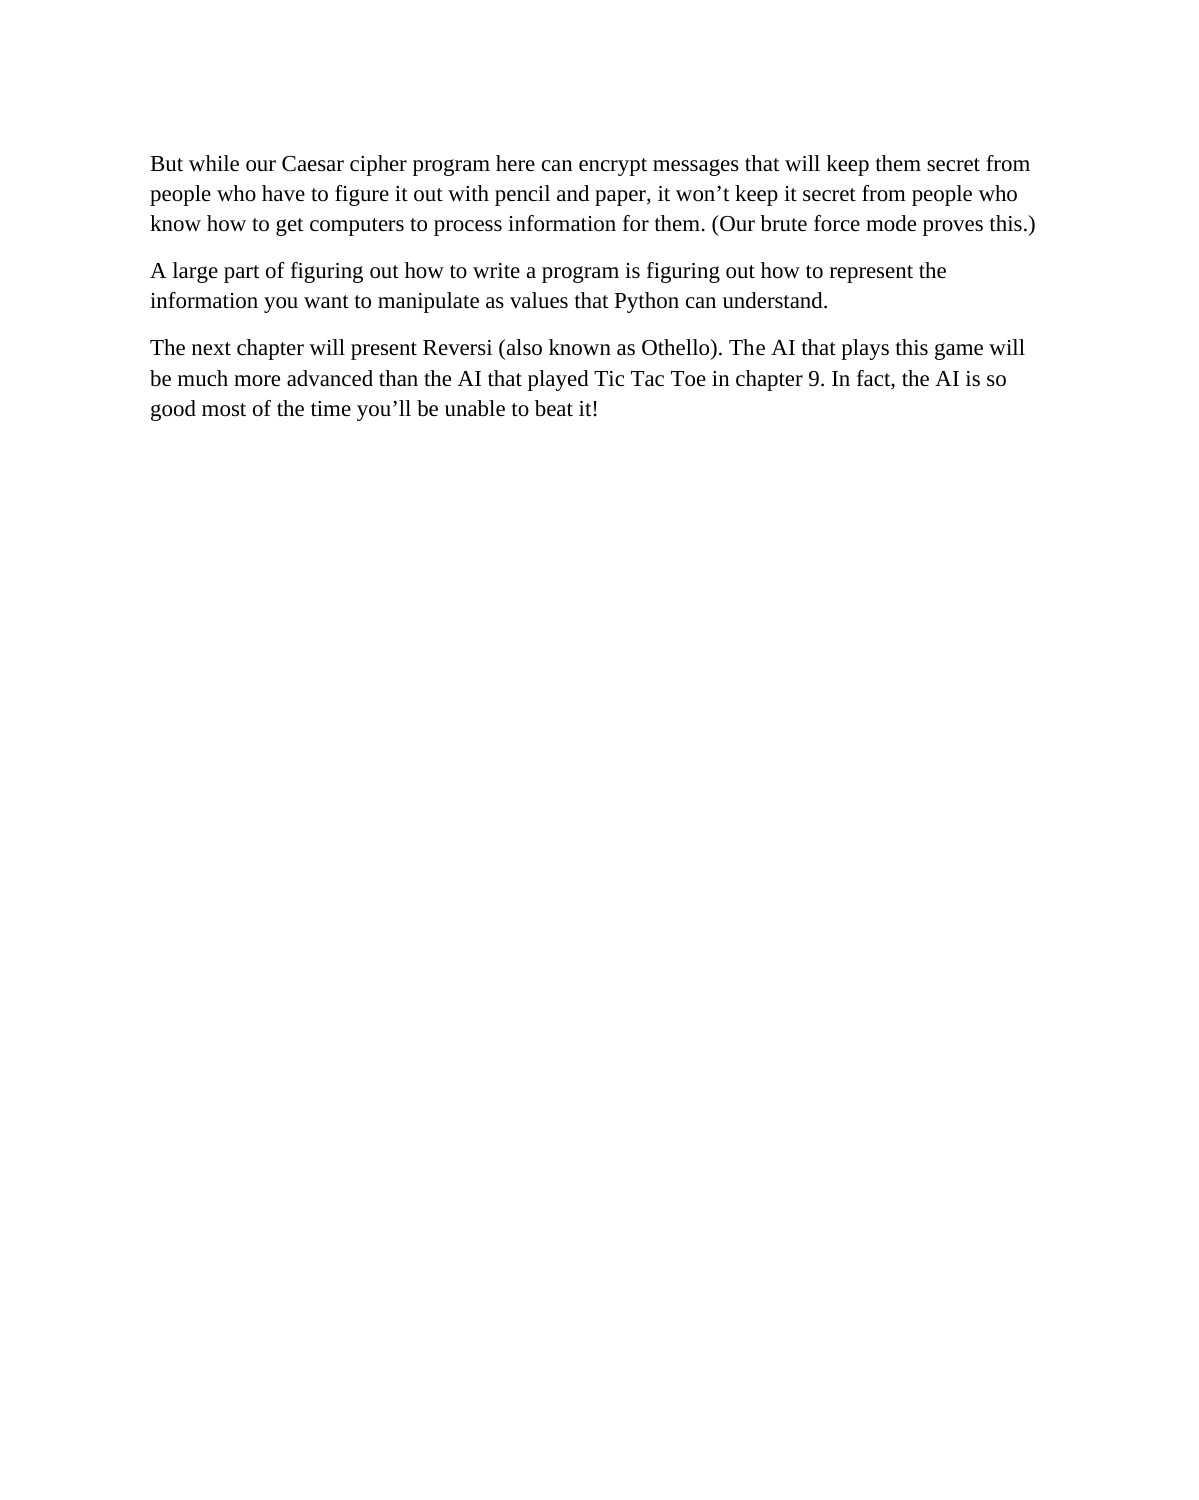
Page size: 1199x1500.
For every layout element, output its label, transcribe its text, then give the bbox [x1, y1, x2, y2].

text But while our Caesar cipher program here can encrypt messages that will keep them secret from people who have to figure it out with pencil and paper, it won’t keep it secret from people who know how to get computers to process information for them. (Our brute force mode proves this.) [150, 150, 1049, 237]
text The next chapter will present Reversi (also known as Othello). The AI that plays this game will be much more advanced than the AI that played Tic Tac Toe in chapter 9. In fact, the AI is so good most of the time you’ll be unable to beat it! [150, 334, 1049, 421]
text A large part of figuring out how to write a program is figuring out how to represent the information you want to manipulate as values that Python can understand. [150, 257, 1049, 314]
